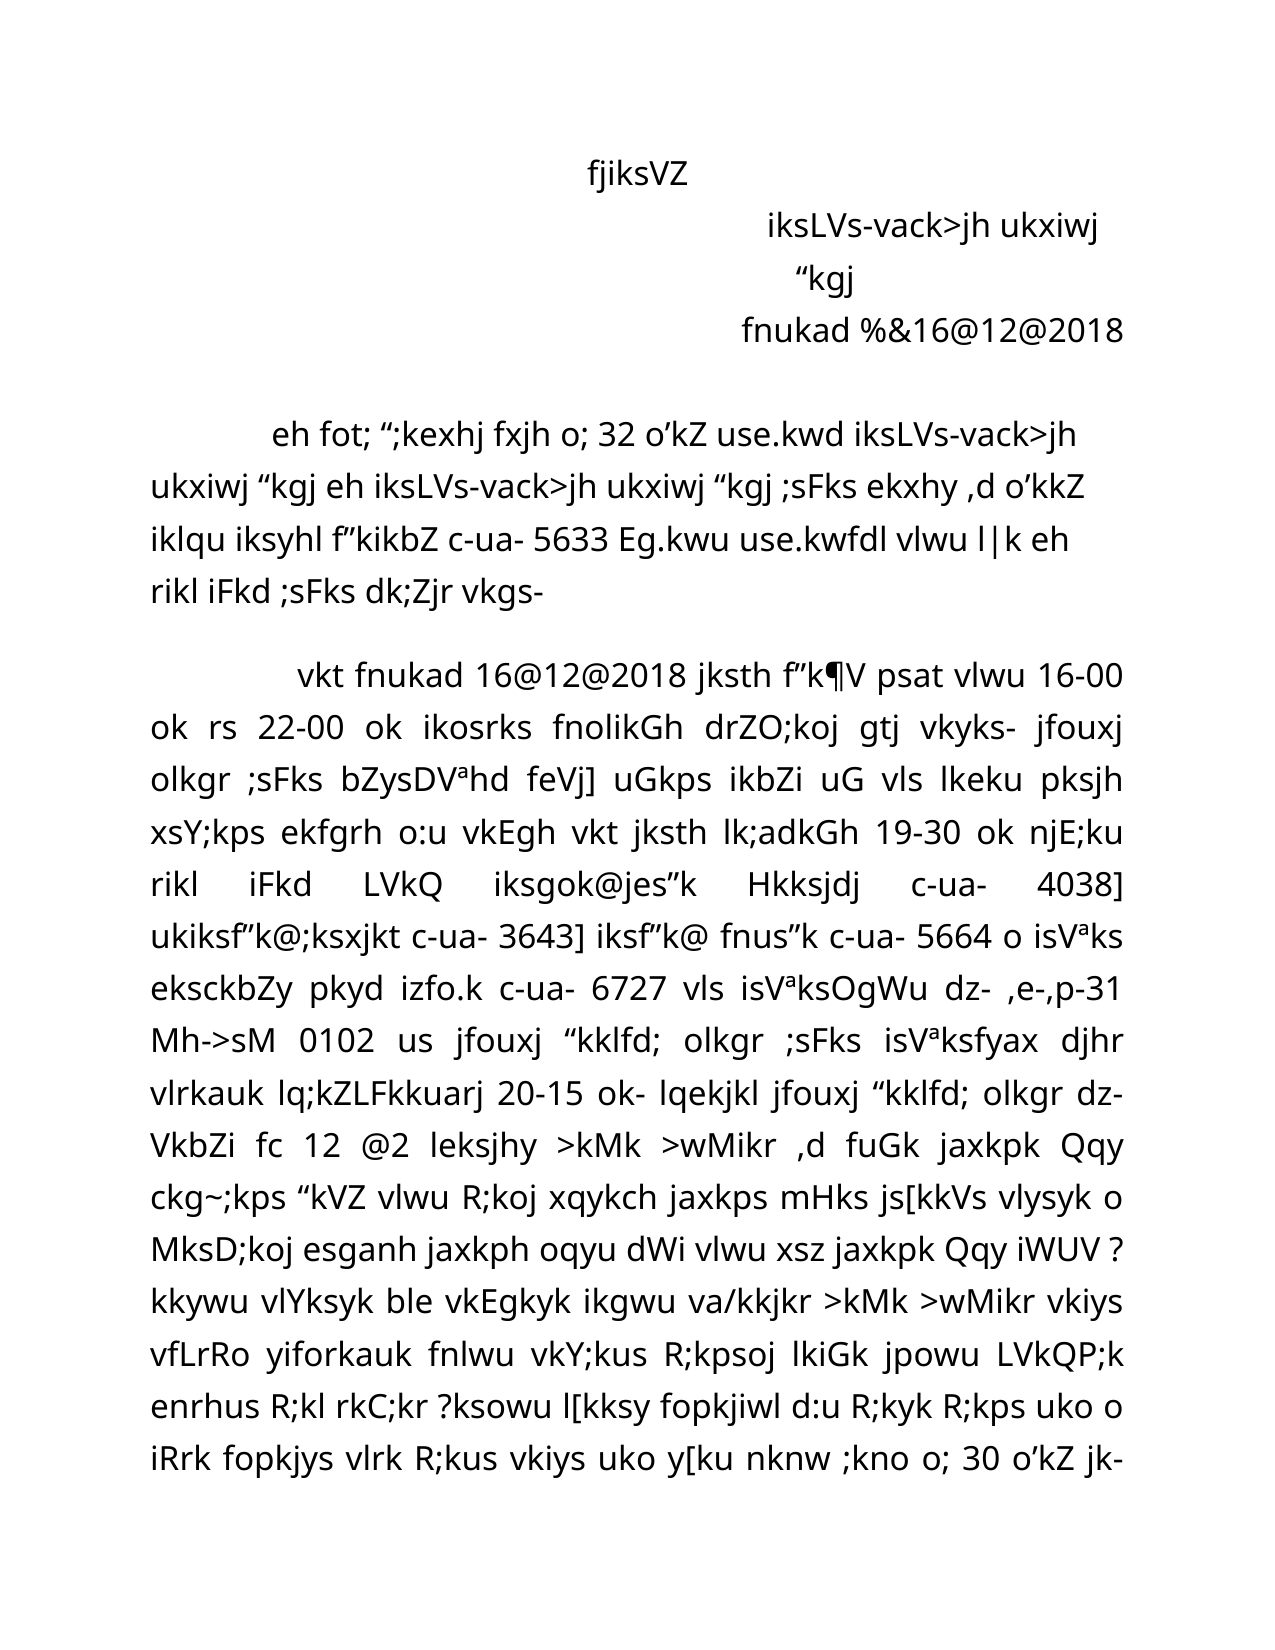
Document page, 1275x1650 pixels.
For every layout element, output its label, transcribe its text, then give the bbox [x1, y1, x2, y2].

text iksLVs-vack>jh ukxiwj “kgj [525, 202, 1125, 300]
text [150, 652, 1125, 1480]
text eh fot; “;kexhj fxjh o; 32 o’kZ use.kwd iksLVs-vack>jh ukxiwj “kgj eh iksLVs-vack>jh ukxiwj “kgj ;sFks ekxhy ,d o’kkZ iklqu iksyhl f”kikbZ c-ua- 5633 Eg.kwu use.kwfdl vlwu l|k eh rikl iFkd ;sFks dk;Zjr vkgs- [150, 411, 1125, 613]
text fnukad %&16@12@2018 [525, 307, 1125, 352]
text fjiksVZ [150, 150, 1125, 195]
